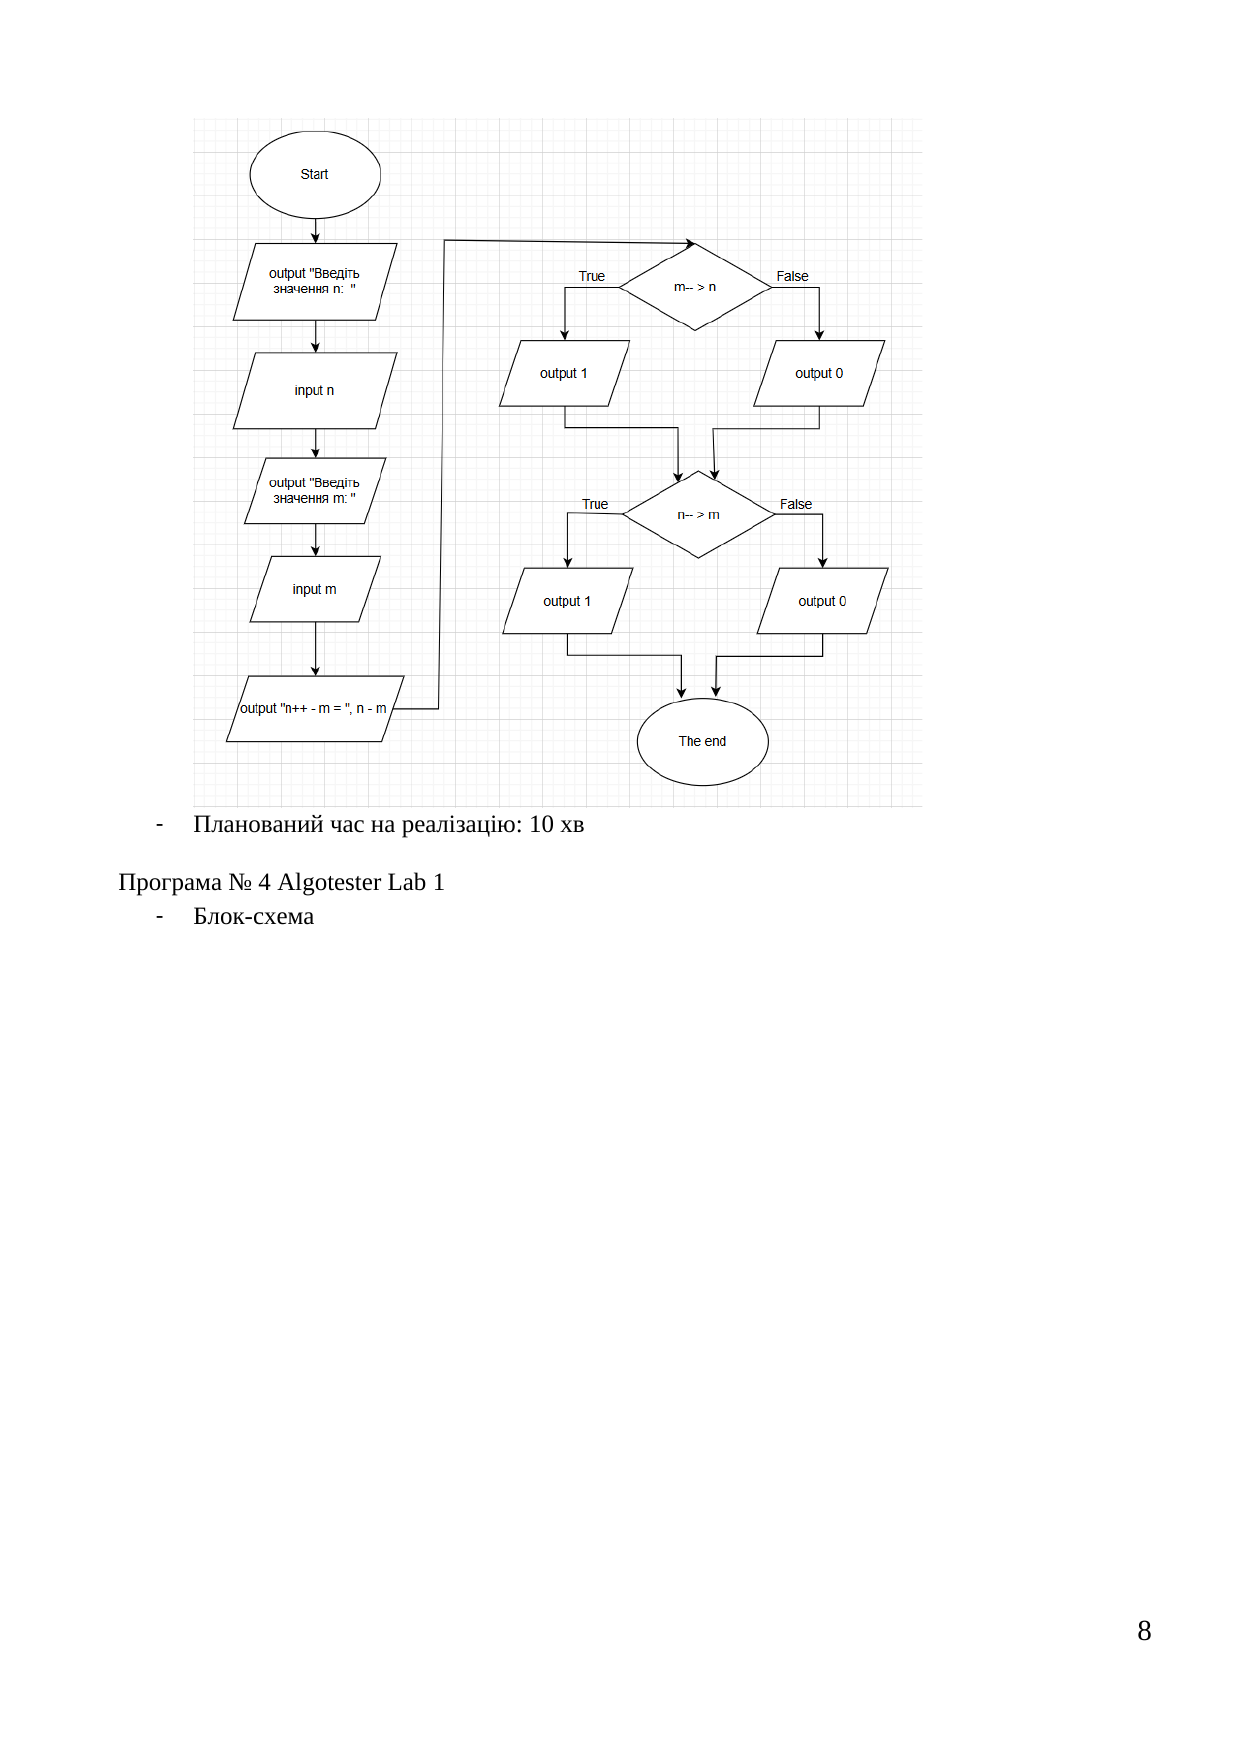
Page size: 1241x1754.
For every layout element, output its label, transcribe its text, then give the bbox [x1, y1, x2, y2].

text Програма № 4 Algotester Lab 1 [118, 867, 1152, 896]
list Планований час на реалізацію: 10 хв [156, 808, 1152, 838]
picture [193, 118, 923, 808]
list Блок-схема [156, 900, 1152, 931]
